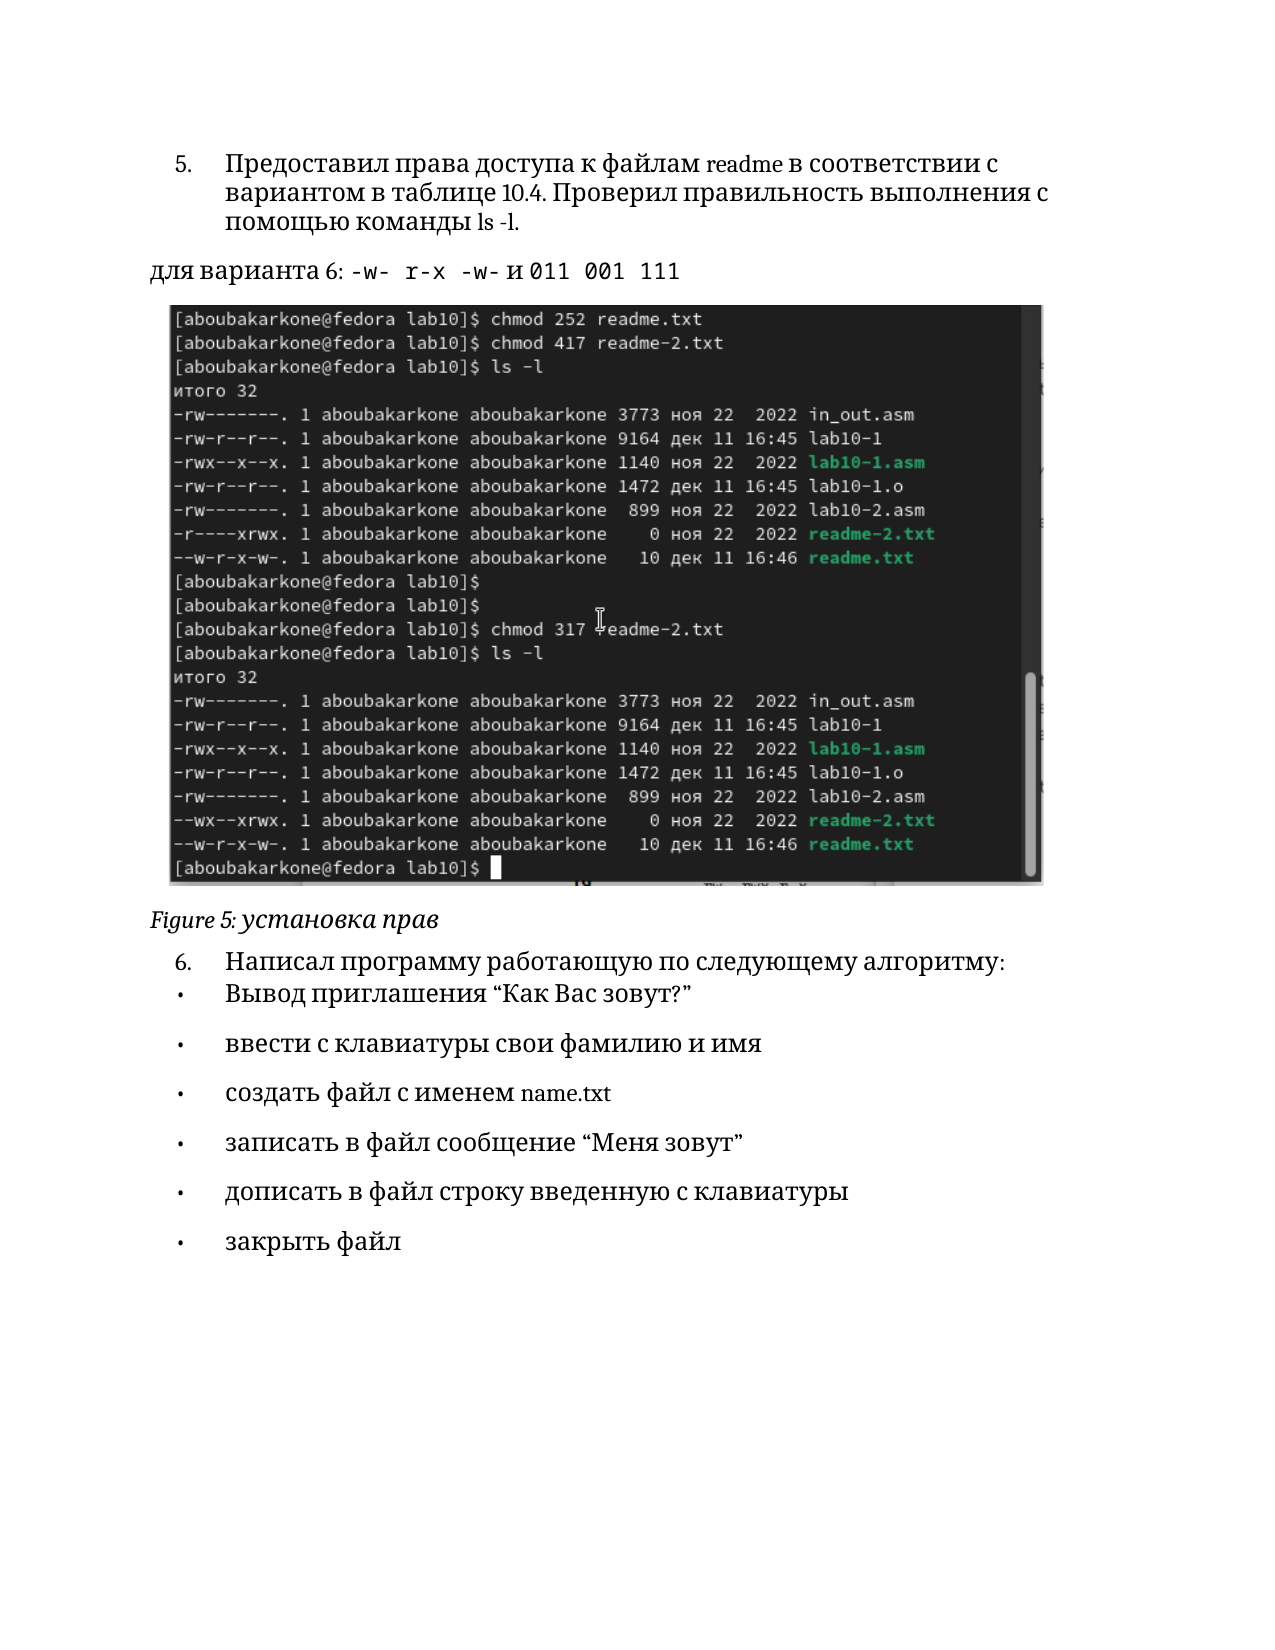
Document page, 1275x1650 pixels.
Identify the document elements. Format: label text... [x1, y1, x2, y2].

list Вывод приглашения “Как Вас зовут?” [175, 980, 1125, 1009]
picture [168, 305, 1044, 886]
list создать файл с именем name.txt [175, 1079, 1125, 1108]
text Figure 5: установка прав [150, 906, 1125, 935]
list закрыть файл [175, 1228, 1125, 1257]
list ввести с клавиатуры свои фамилию и имя [175, 1029, 1125, 1058]
text для варианта 6: -w- r-x -w- и 011 001 111 [150, 255, 1125, 286]
list записать в файл сообщение “Меня зовут” [175, 1129, 1125, 1157]
list Написал программу работающую по следующему алгоритму: [175, 947, 1125, 976]
list Предоставил права доступа к файлам readme в соответствии с вариантом в таблице 10.4. Проверил правильность выполнения с помощью команды ls -l. [175, 150, 1125, 236]
list дописать в файл строку введенную с клавиатуры [175, 1178, 1125, 1207]
